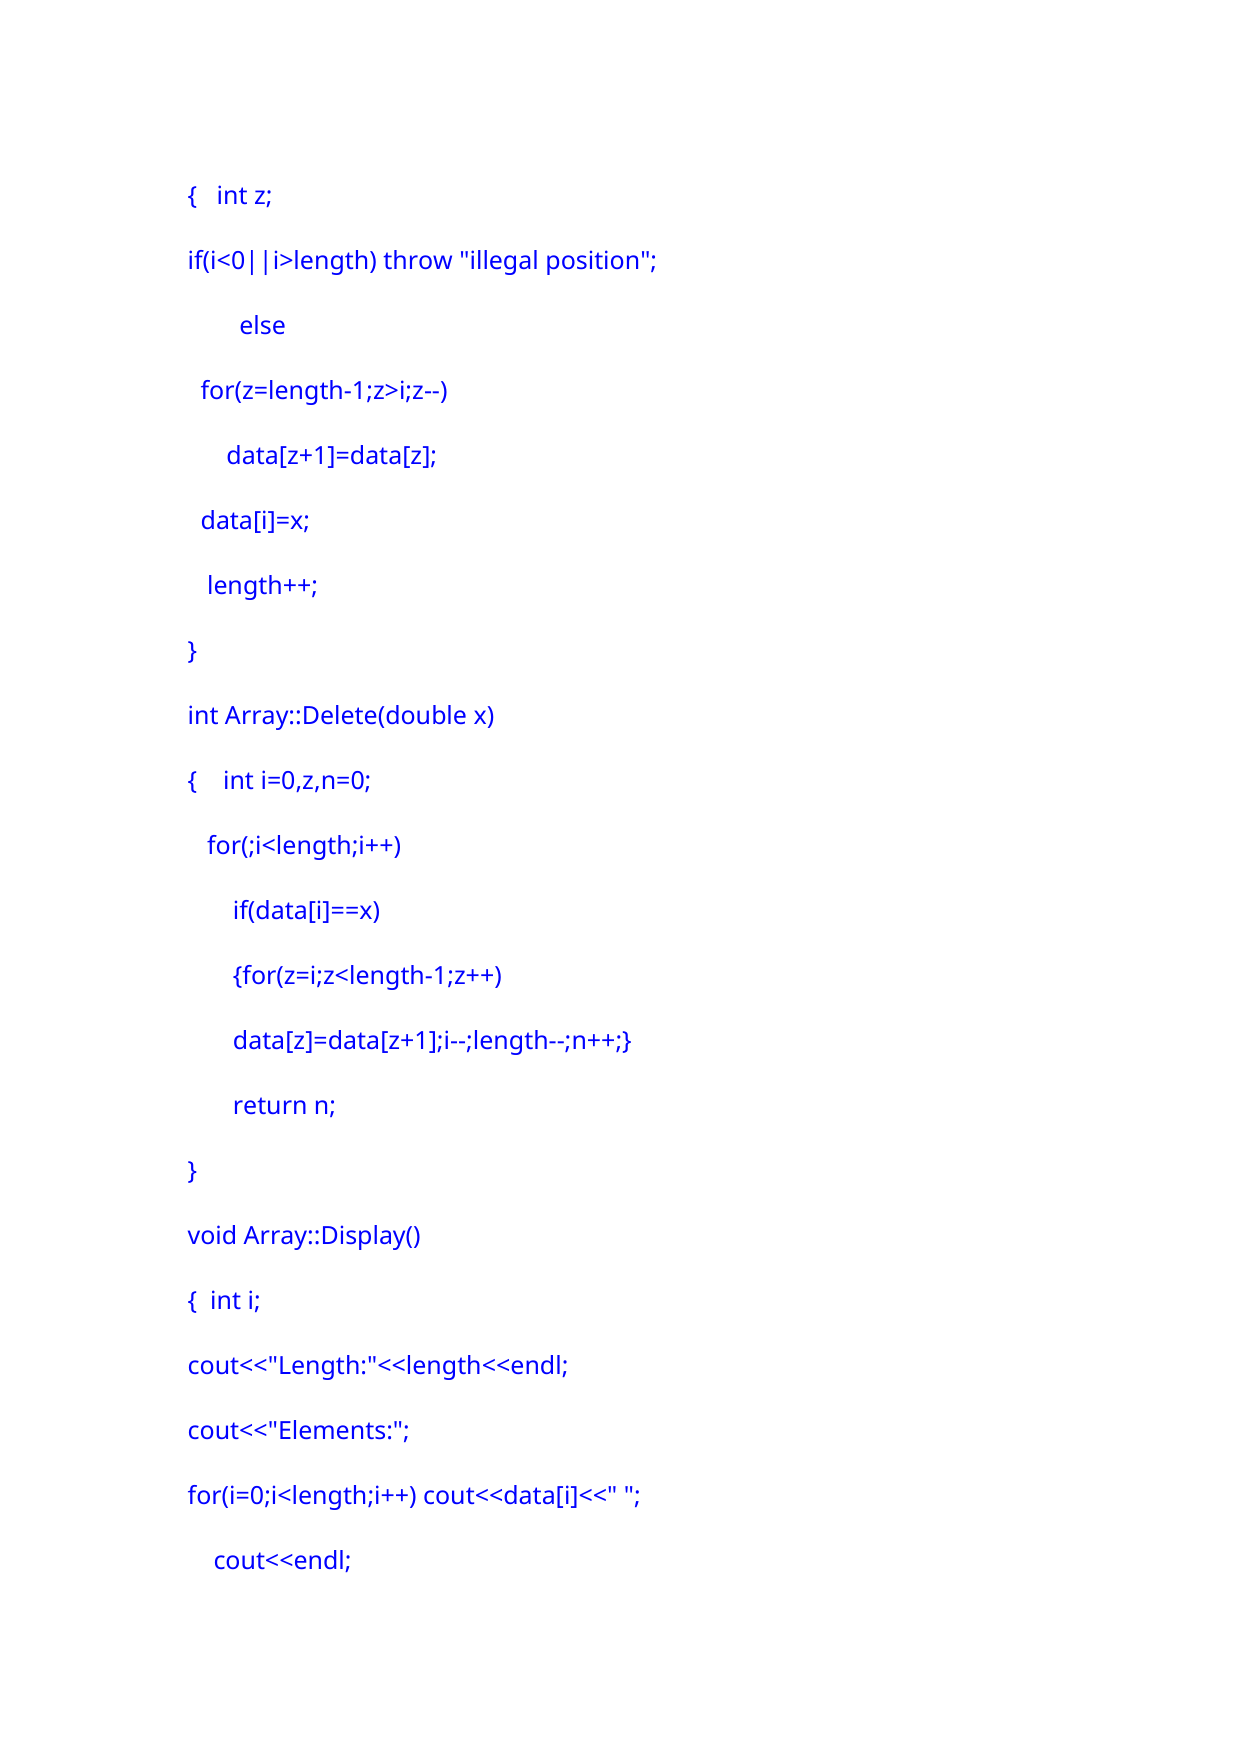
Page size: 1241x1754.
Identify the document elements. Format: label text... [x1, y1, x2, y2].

text data[z]=data[z+1];i--;length--;n++;} [187, 1007, 1053, 1072]
text data[i]=x; [187, 487, 1053, 552]
text { int i; [187, 1267, 1053, 1332]
text {for(z=i;z<length-1;z++) [187, 942, 1053, 1007]
text else [187, 292, 1053, 357]
text for(;i<length;i++) [187, 812, 1053, 877]
text int Array::Delete(double x) [187, 682, 1053, 747]
text { int z; [187, 162, 1053, 227]
text cout<<"Elements:"; [187, 1397, 1053, 1462]
text length++; [187, 552, 1053, 617]
text cout<<endl; [187, 1527, 1053, 1592]
text void Array::Display() [187, 1202, 1053, 1267]
text for(i=0;i<length;i++) cout<<data[i]<<" "; [187, 1462, 1053, 1527]
text } [187, 1137, 1053, 1202]
text { int i=0,z,n=0; [187, 747, 1053, 812]
text if(i<0||i>length) throw "illegal position"; [187, 227, 1053, 292]
text for(z=length-1;z>i;z--) [187, 357, 1053, 422]
text data[z+1]=data[z]; [187, 422, 1053, 487]
text cout<<"Length:"<<length<<endl; [187, 1332, 1053, 1397]
text if(data[i]==x) [187, 877, 1053, 942]
text return n; [187, 1072, 1053, 1137]
text } [187, 617, 1053, 682]
